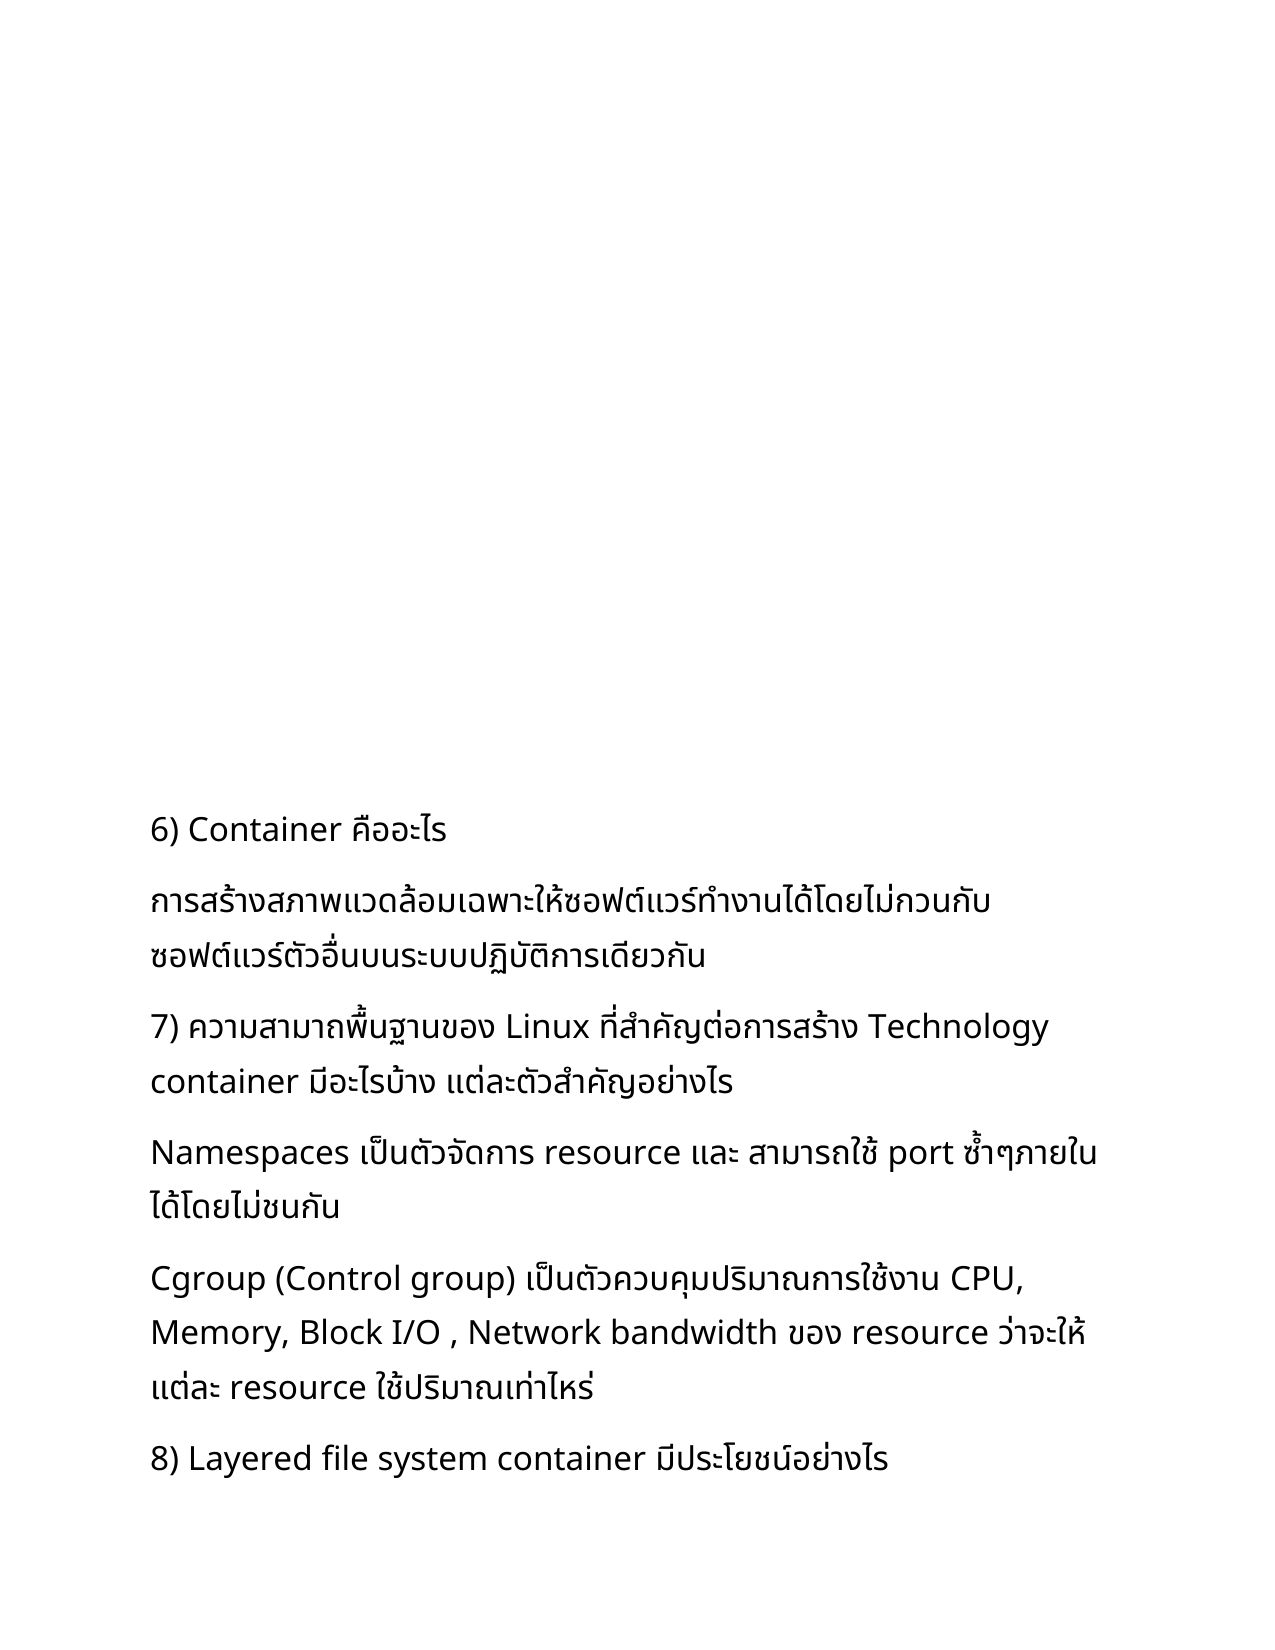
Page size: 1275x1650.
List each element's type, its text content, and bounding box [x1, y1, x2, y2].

text การสร้างสภาพแวดล้อมเฉพาะให้ซอฟต์แวร์ทำงานได้โดยไม่กวนกับซอฟต์แวร์ตัวอื่นบนระบบปฏิบัติการเดียวกัน [150, 877, 1125, 982]
text Cgroup (Control group) เป็นตัวควบคุมปริมาณการใช้งาน CPU, Memory, Block I/O , Network bandwidth ของ resource ว่าจะให้แต่ละ resource ใช้ปริมาณเท่าไหร่ [150, 1254, 1125, 1414]
text 8) Layered file system container มีประโยชน์อย่างไร [150, 1435, 1125, 1485]
text 6) Container คืออะไร [150, 806, 1125, 857]
text 7) ความสามาถพื้นฐานของ Linux ที่สำคัญต่อการสร้าง Technology container มีอะไรบ้าง แต่ละตัวสำคัญอย่างไร [150, 1003, 1125, 1108]
text Namespaces เป็นตัวจัดการ resource และ สามารถใช้ port ซ้ำๆภายในได้โดยไม่ชนกัน [150, 1129, 1125, 1234]
